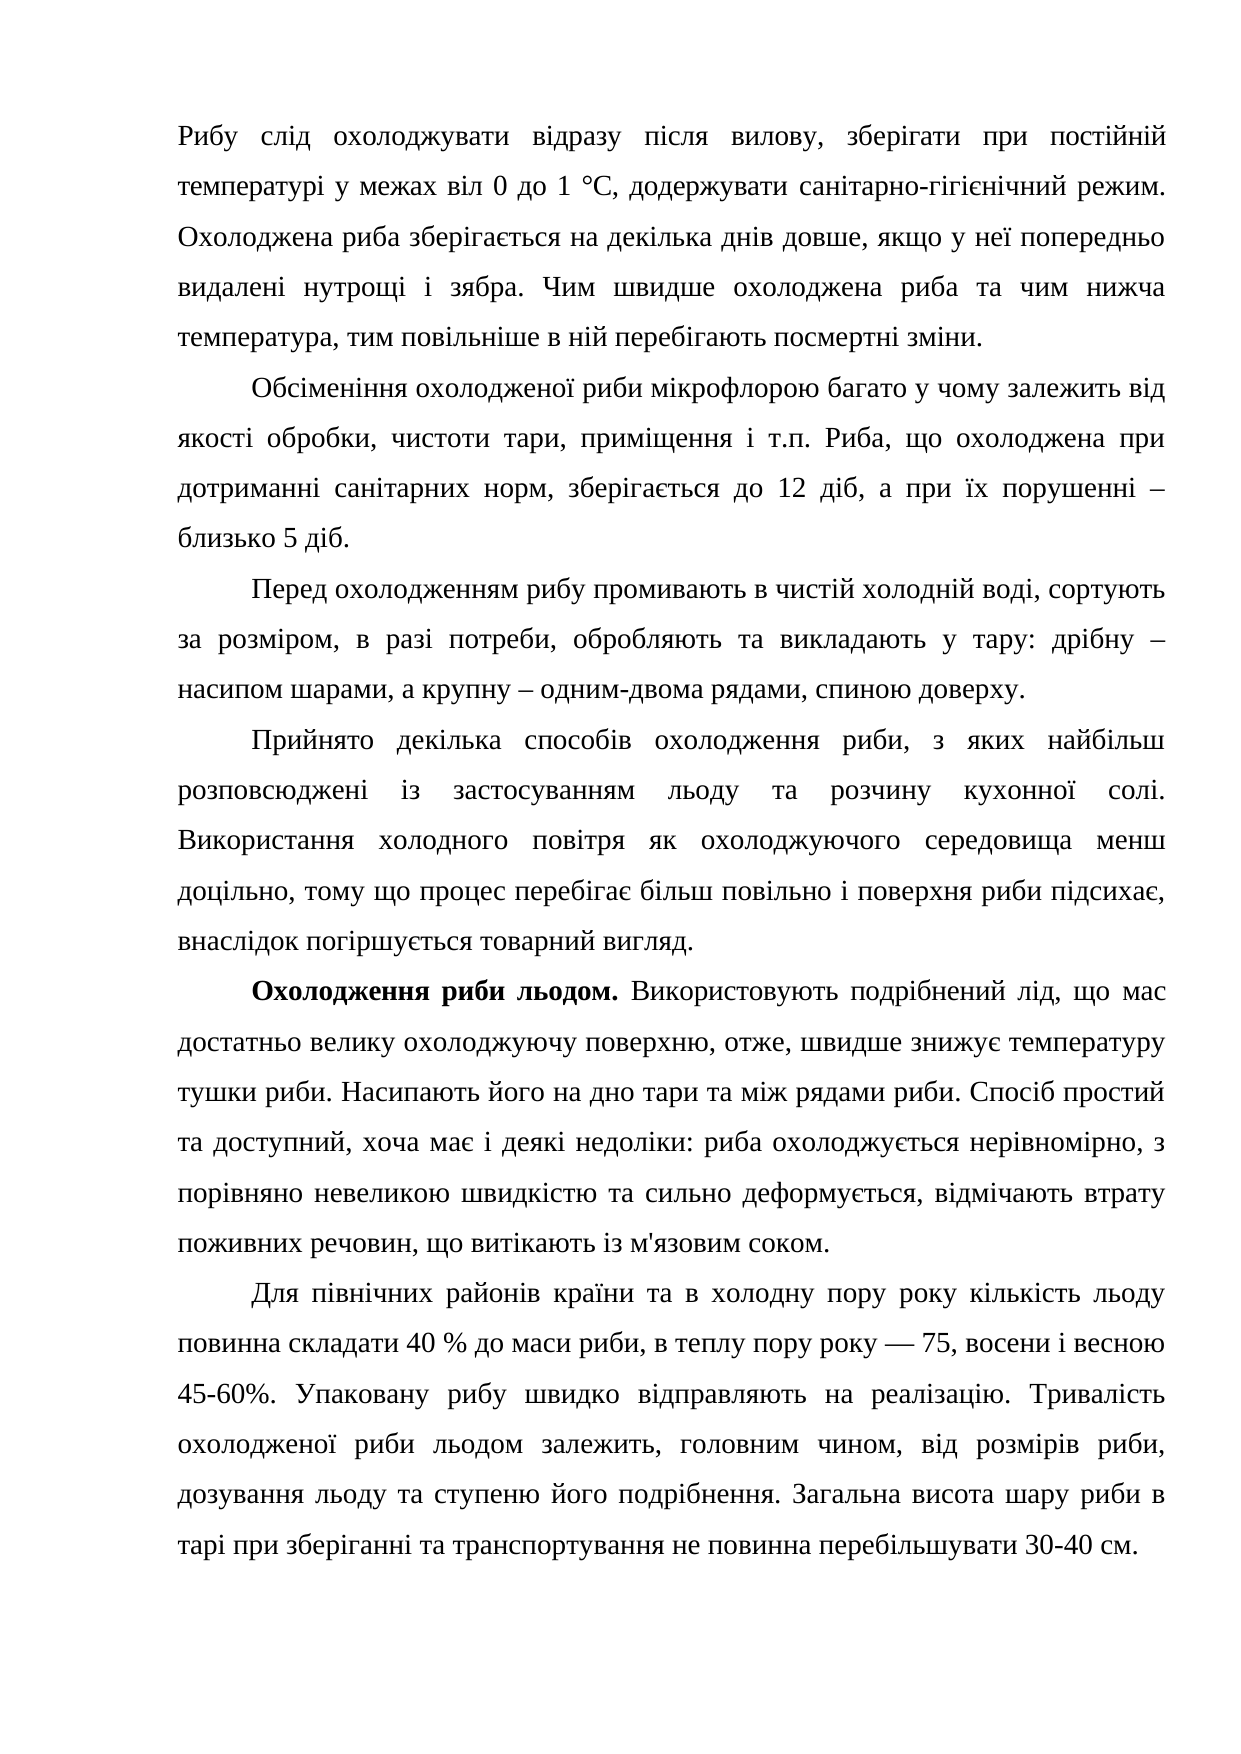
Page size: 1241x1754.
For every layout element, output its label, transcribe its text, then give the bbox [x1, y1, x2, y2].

text Обсіменіння охолодженої риби мікрофлорою багато у чому залежить від якості обробки, чистоти тари, приміщення і т.п. Риба, що охолоджена при дотриманні санітарних норм, зберігається до 12 діб, а при їх порушенні – близько 5 діб. [177, 370, 1166, 554]
text Для північних районів країни та в холодну пору року кількість льоду повинна складати 40 % до маси риби, в теплу пору року — 75, восени і весною 45-60%. Упаковану рибу швидко відправляють на реалізацію. Тривалість охолодженої риби льодом залежить, головним чином, від розмірів риби, дозування льоду та ступеню його подрібнення. Загальна висота шару риби в тарі при зберіганні та транспортування не повинна перебільшувати 30-. [177, 1275, 1166, 1560]
text Перед охолодженням рибу промивають в чистій холодній воді, сортують за розміром, в разі потреби, обробляють та викладають у тару: дрібну – насипом шарами, а крупну – одним-двома рядами, спиною доверху. [177, 571, 1166, 705]
text Охолодження риби льодом. Використовують подрібнений лід, що мас достатньо велику охолоджуючу поверхню, отже, швидше знижує температуру тушки риби. Насипають його на дно тари та між рядами риби. Спосіб простий та доступний, хоча має і деякі недоліки: риба охолоджується нерівномірно, з порівняно невеликою швидкістю та сильно деформується, відмічають втрату поживних речовин, що витікають із м'язовим соком. [177, 973, 1166, 1258]
text Прийнято декілька способів охолодження риби, з яких найбільш розповсюджені із застосуванням льоду та розчину кухонної солі. Використання холодного повітря як охолоджуючого середовища менш доцільно, тому що процес перебігає більш повільно і поверхня риби підсихає, внаслідок погіршується товарний вигляд. [177, 722, 1166, 957]
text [177, 118, 1166, 353]
